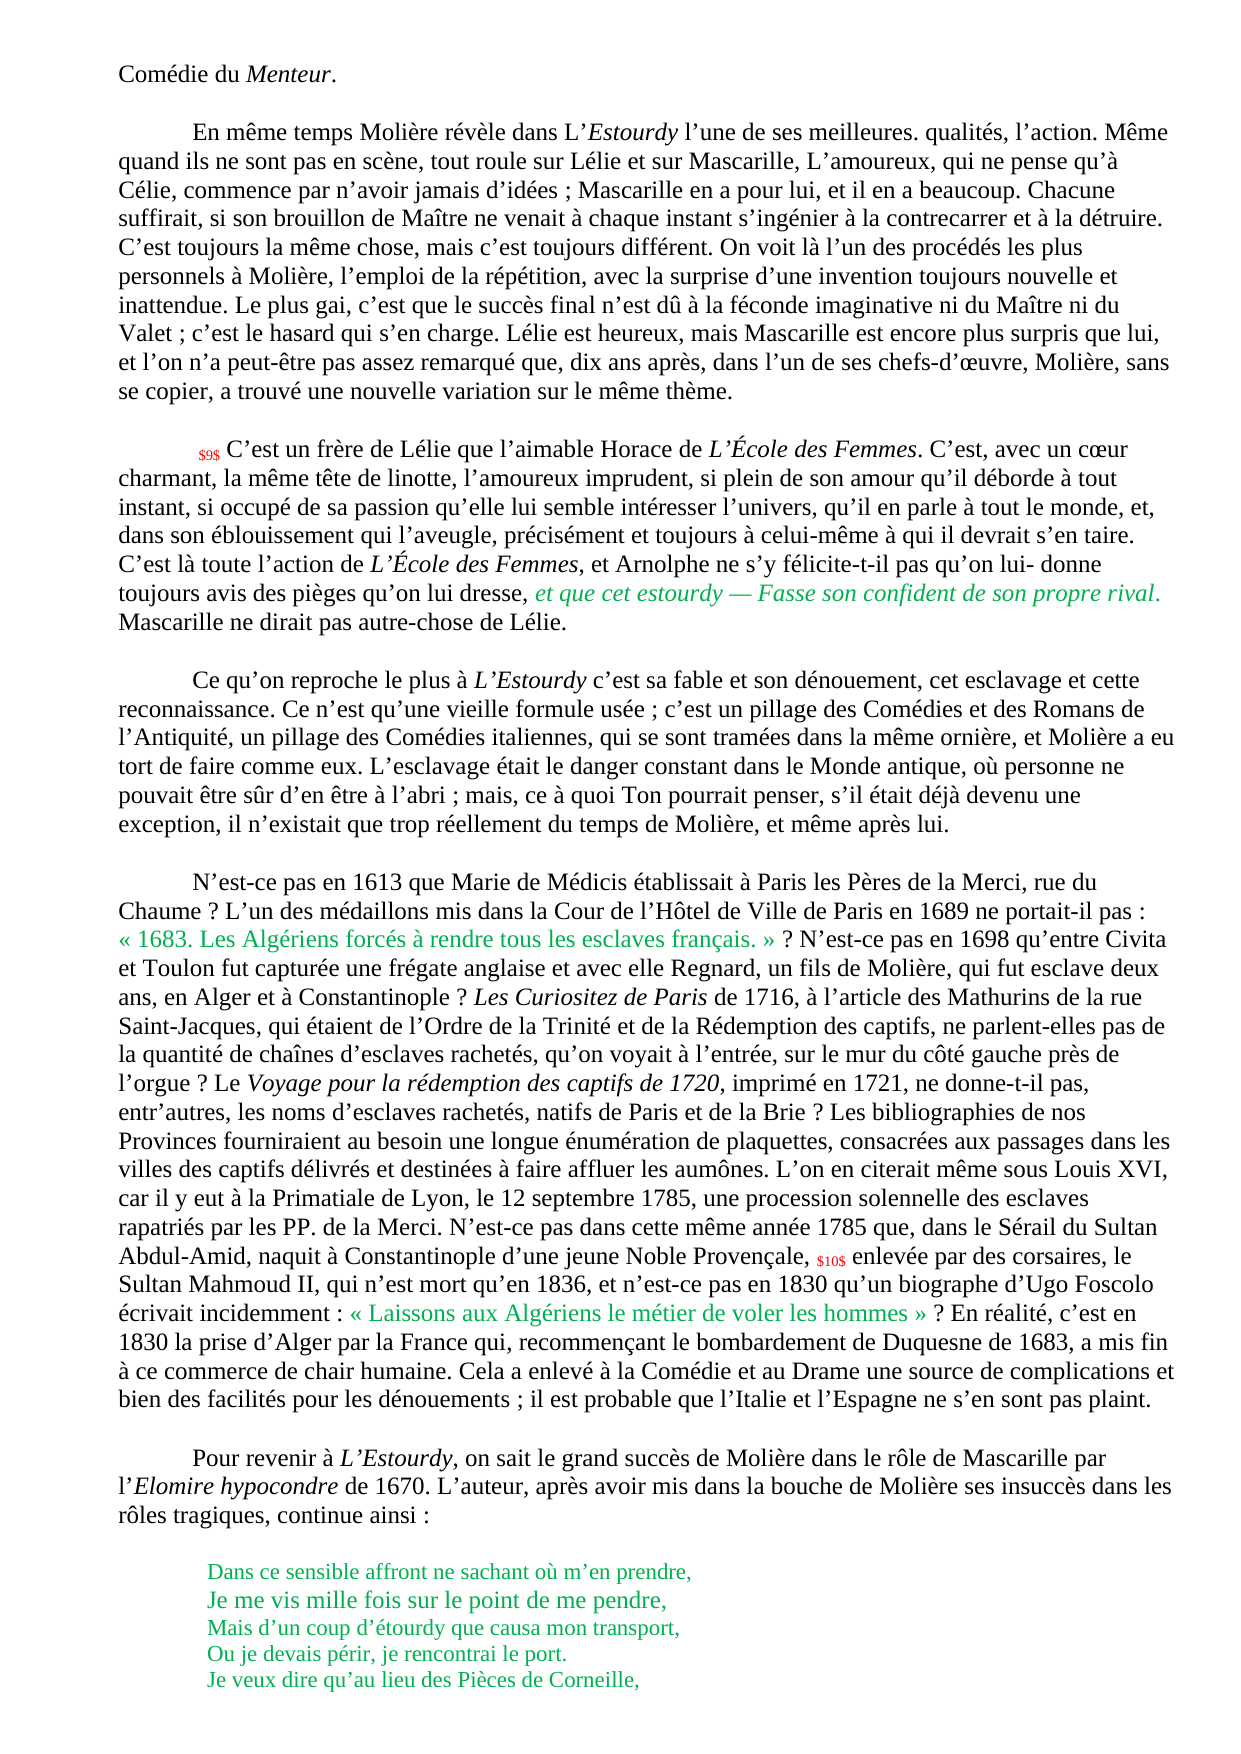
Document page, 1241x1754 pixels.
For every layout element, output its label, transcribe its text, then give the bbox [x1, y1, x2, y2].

text Je me vis mille fois sur le point de me pendre, [207, 1585, 1181, 1613]
text En même temps Molière révèle dans L’Estourdy l’une de ses meilleures. qualités, l’action. Même quand ils ne sont pas en scène, tout roule sur Lélie et sur Mascarille, L’amoureux, qui ne pense qu’à Célie, commence par n’avoir jamais d’idées ; Mascarille en a pour lui, et il en a beaucoup. Chacune suffirait, si son brouillon de Maître ne venait à chaque instant s’ingénier à la contrecarrer et à la détruire. C’est toujours la même chose, mais c’est toujours différent. On voit là l’un des procédés les plus personnels à Molière, l’emploi de la répétition, avec la surprise d’une invention toujours nouvelle et inattendue. Le plus gai, c’est que le succès final n’est dû à la féconde imaginative ni du Maître ni du Valet ; c’est le hasard qui s’en charge. Lélie est heureux, mais Mascarille est encore plus surpris que lui, et l’on n’a peut-être pas assez remarqué que, dix ans après, dans l’un de ses chefs-d’œuvre, Molière, sans se copier, a trouvé une nouvelle variation sur le même thème. [118, 117, 1181, 405]
text Mais d’un coup d’étourdy que causa mon transport, [207, 1613, 1181, 1640]
text Ou je devais périr, je rencontrai le port. [207, 1640, 1181, 1666]
text Je veux dire qu’au lieu des Pièces de Corneille, [207, 1666, 1181, 1693]
text Ce qu’on reproche le plus à L’Estourdy c’est sa fable et son dénouement, cet esclavage et cette reconnaissance. Ce n’est qu’une vieille formule usée ; c’est un pillage des Comédies et des Romans de l’Antiquité, un pillage des Comédies italiennes, qui se sont tramées dans la même ornière, et Molière a eu tort de faire comme eux. L’esclavage était le danger constant dans le Monde antique, où personne ne pouvait être sûr d’en être à l’abri ; mais, ce à quoi Ton pourrait penser, s’il était déjà devenu une exception, il n’existait que trop réellement du temps de Molière, et même après lui. [118, 665, 1181, 837]
text Pour revenir à L’Estourdy, on sait le grand succès de Molière dans le rôle de Mascarille par l’Elomire hypocondre de 1670. L’auteur, après avoir mis dans la bouche de Molière ses insuccès dans les rôles tragiques, continue ainsi : [118, 1443, 1181, 1529]
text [118, 59, 1181, 88]
text $9$ C’est un frère de Lélie que l’aimable Horace de L’École des Femmes. C’est, avec un cœur charmant, la même tête de linotte, l’amoureux imprudent, si plein de son amour qu’il déborde à tout instant, si occupé de sa passion qu’elle lui semble intéresser l’univers, qu’il en parle à tout le monde, et, dans son éblouissement qui l’aveugle, précisément et toujours à celui-même à qui il devrait s’en taire. C’est là toute l’action de L’École des Femmes, et Arnolphe ne s’y félicite-t-il pas qu’on lui- donne toujours avis des pièges qu’on lui dresse, et que cet estourdy — Fasse son confident de son propre rival. Mascarille ne dirait pas autre-chose de Lélie. [118, 434, 1181, 636]
text Dans ce sensible affront ne sachant où m’en prendre, [207, 1558, 1181, 1585]
text N’est-ce pas en 1613 que Marie de Médicis établissait à Paris les Pères de la Merci, rue du Chaume ? L’un des médaillons mis dans la Cour de l’Hôtel de Ville de Paris en 1689 ne portait-il pas : « 1683. Les Algériens forcés à rendre tous les esclaves français. » ? N’est-ce pas en 1698 qu’entre Civita et Toulon fut capturée une frégate anglaise et avec elle Regnard, un fils de Molière, qui fut esclave deux ans, en Alger et à Constantinople ? Les Curiositez de Paris de 1716, à l’article des Mathurins de la rue Saint-Jacques, qui étaient de l’Ordre de la Trinité et de la Rédemption des captifs, ne parlent-elles pas de la quantité de chaînes d’esclaves rachetés, qu’on voyait à l’entrée, sur le mur du côté gauche près de l’orgue ? Le Voyage pour la rédemption des captifs de 1720, imprimé en 1721, ne donne-t-il pas, entr’autres, les noms d’esclaves rachetés, natifs de Paris et de la Brie ? Les bibliographies de nos Provinces fourniraient au besoin une longue énumération de plaquettes, consacrées aux passages dans les villes des captifs délivrés et destinées à faire affluer les aumônes. L’on en citerait même sous Louis XVI, car il y eut à la Primatiale de Lyon, le 12 septembre 1785, une procession solennelle des esclaves rapatriés par les PP. de la Merci. N’est-ce pas dans cette même année 1785 que, dans le Sérail du Sultan Abdul-Amid, naquit à Constantinople d’une jeune Noble Provençale, $10$ enlevée par des corsaires, le Sultan Mahmoud II, qui n’est mort qu’en 1836, et n’est-ce pas en 1830 qu’un biographe d’Ugo Foscolo écrivait incidemment : « Laissons aux Algériens le métier de voler les hommes » ? En réalité, c’est en 1830 la prise d’Alger par la France qui, recommençant le bombardement de Duquesne de 1683, a mis fin à ce commerce de chair humaine. Cela a enlevé à la Comédie et au Drame une source de complications et bien des facilités pour les dénouements ; il est probable que l’Italie et l’Espagne ne s’en sont pas plaint. [118, 867, 1181, 1413]
